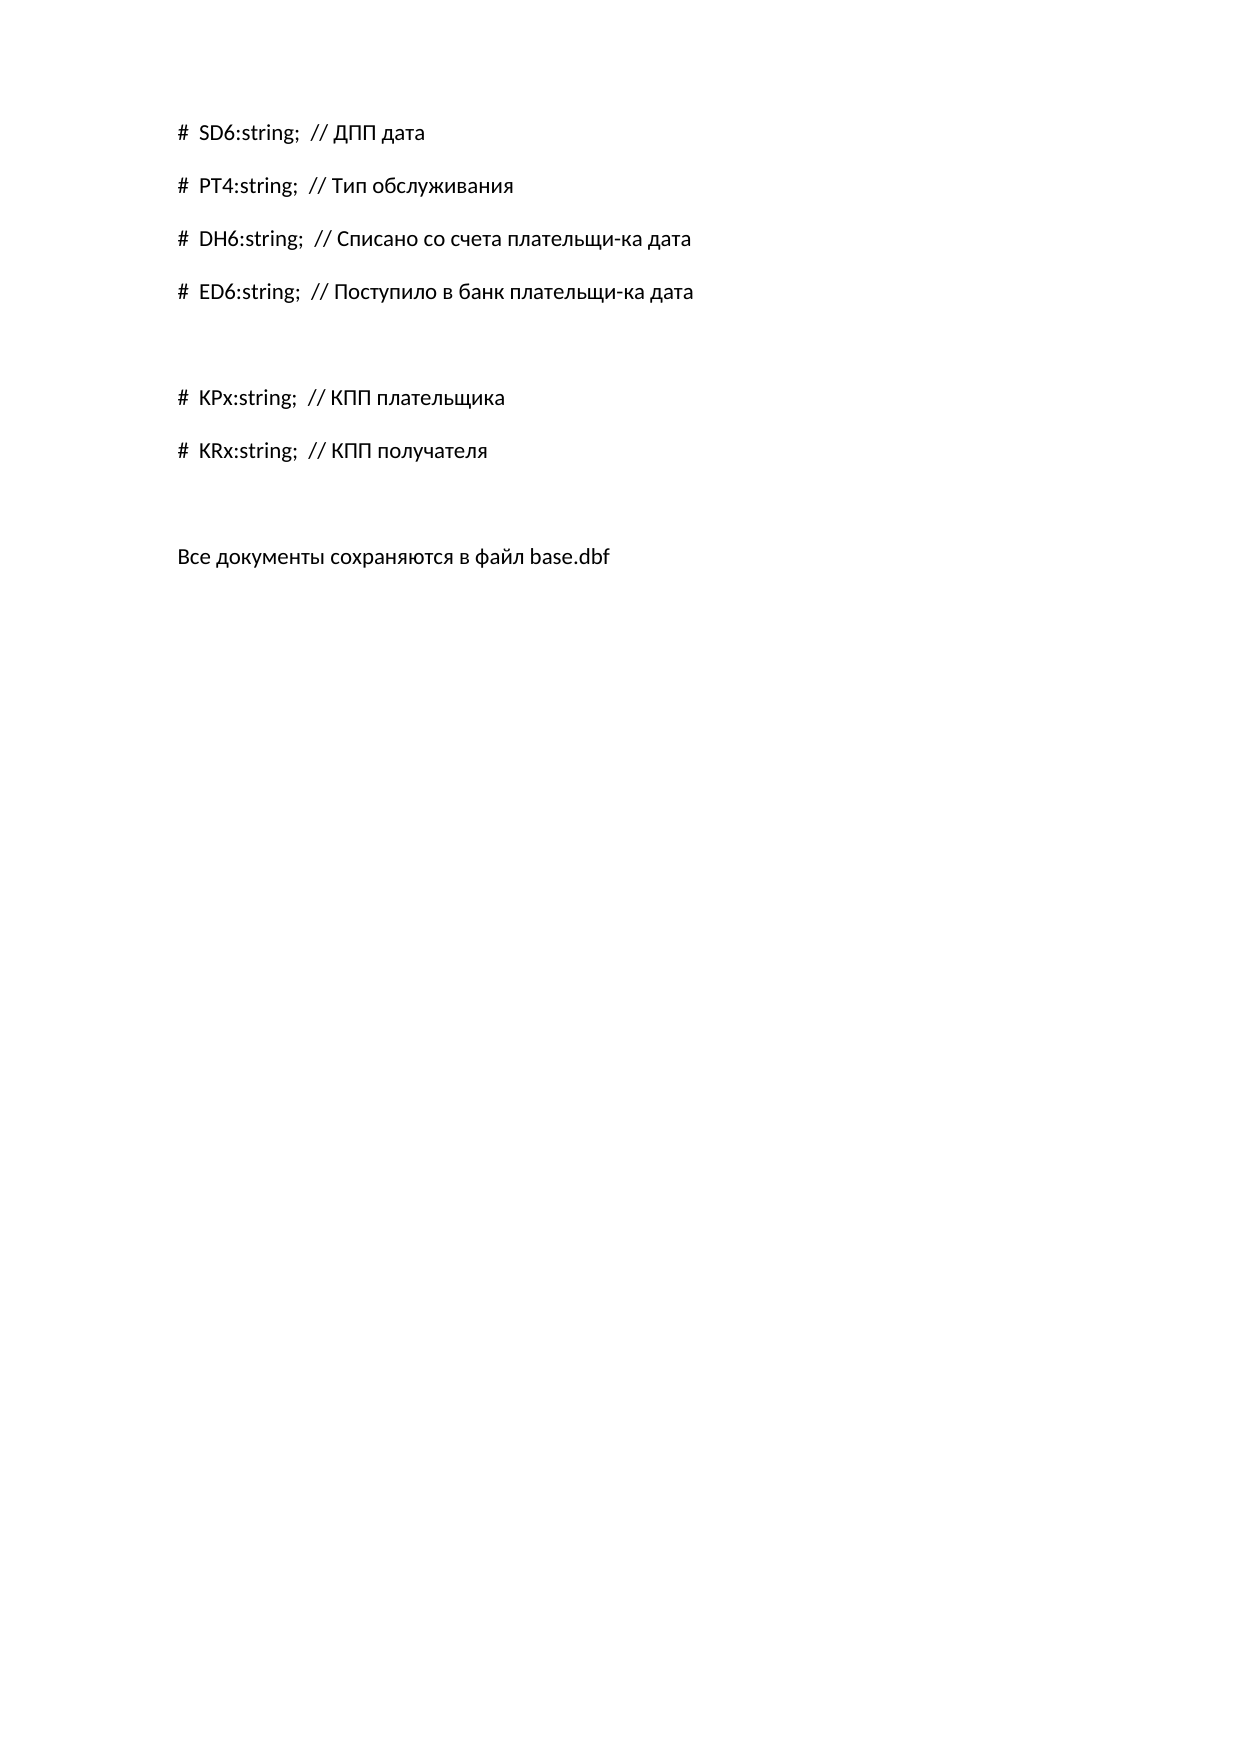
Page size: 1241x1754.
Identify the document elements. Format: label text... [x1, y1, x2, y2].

text # SD6:string; // ДПП дата [177, 118, 1152, 146]
text # KRx:string; // КПП получателя [177, 436, 1152, 464]
text # DH6:string; // Cписано со счета плательщи-ка дата [177, 224, 1152, 252]
text # KPx:string; // КПП плательщика [177, 383, 1152, 411]
text # ED6:string; // Поступило в банк плательщи-ка дата [177, 277, 1152, 305]
text Все документы сохраняются в файл base.dbf [177, 542, 1152, 570]
text # PT4:string; // Тип обслуживания [177, 171, 1152, 199]
